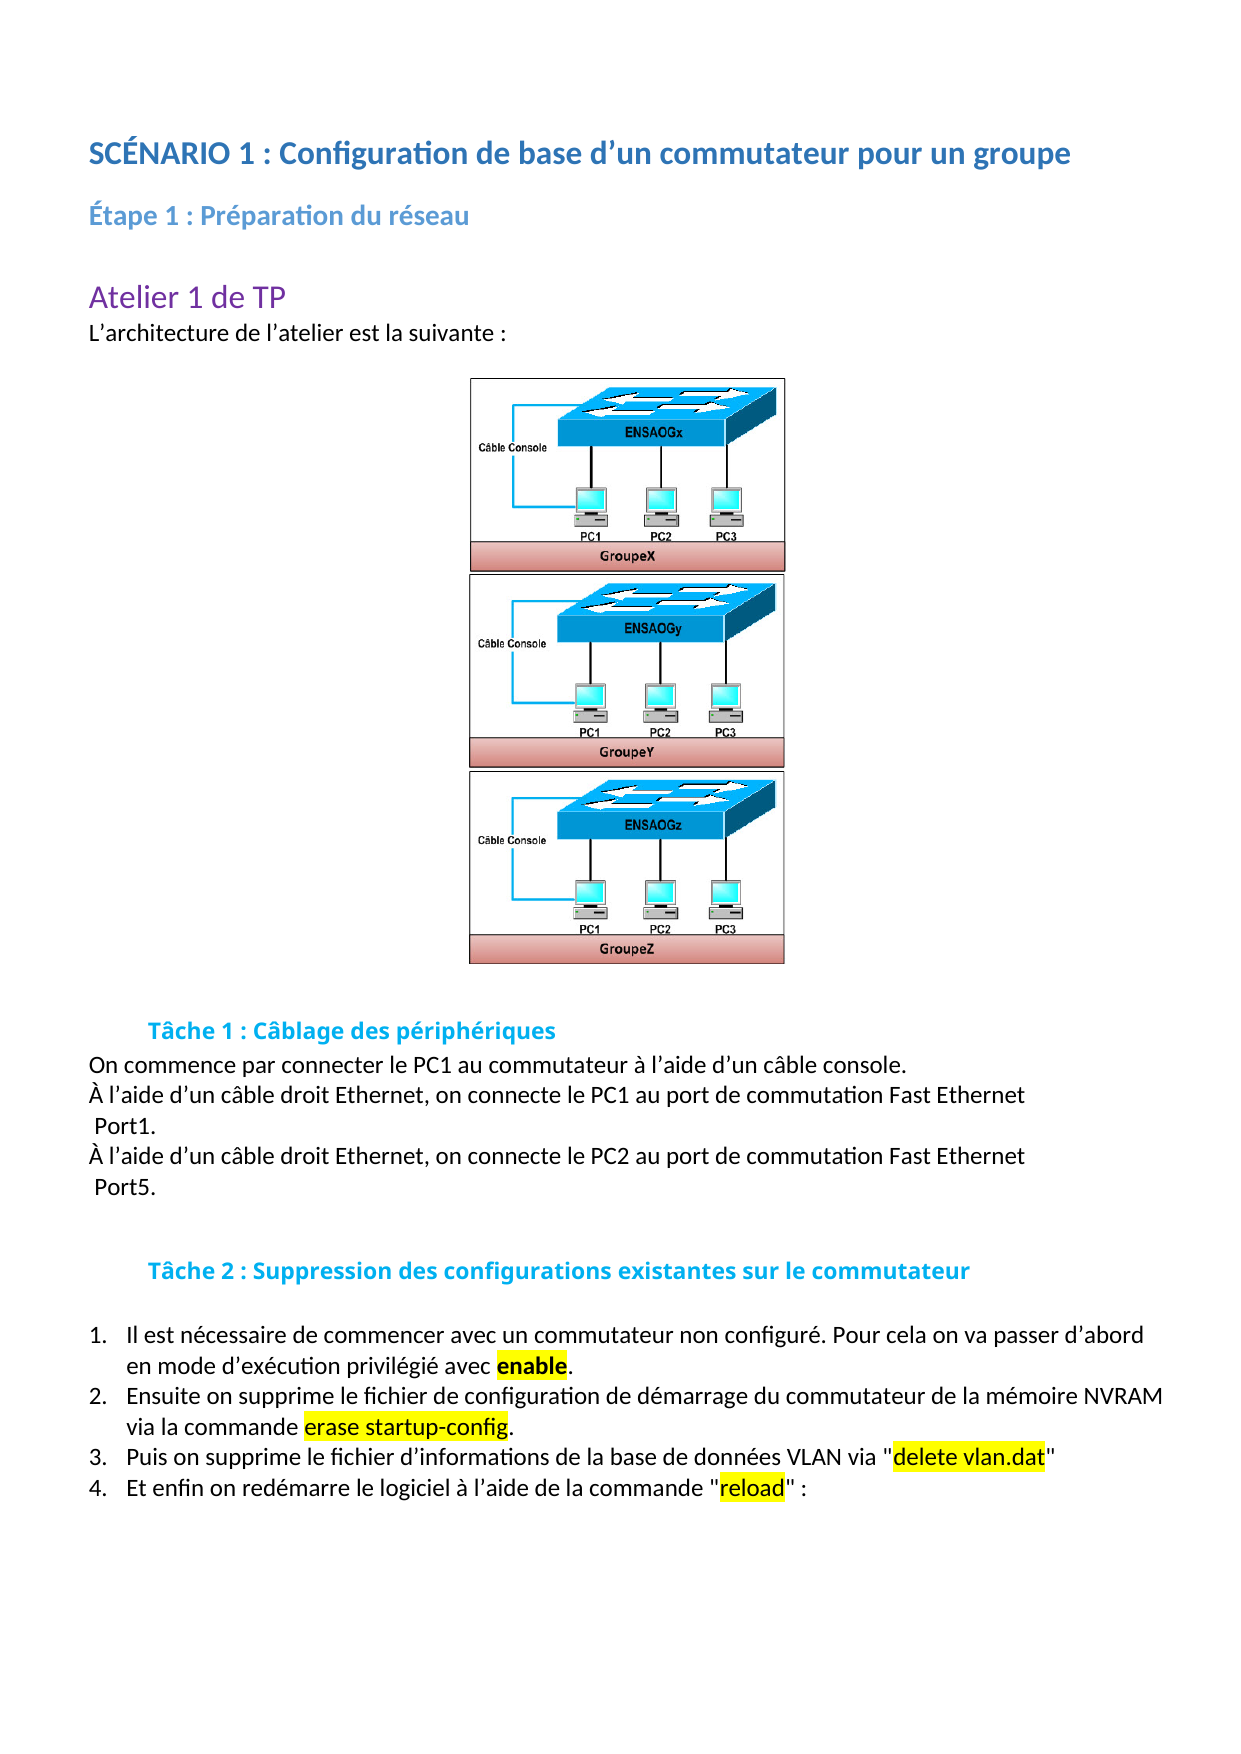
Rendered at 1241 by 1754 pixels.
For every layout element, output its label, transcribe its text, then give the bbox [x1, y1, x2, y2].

text Port1. [88, 1110, 1167, 1140]
list Et enfin on redémarre le logiciel à l’aide de la commande "reload" : [785, 1472, 1167, 1502]
subtitle Tâche 1 : Câblage des périphériques [148, 1015, 1167, 1046]
text Atelier 1 de TP [88, 276, 1167, 317]
subtitle Étape 1 : Préparation du réseau [88, 197, 1167, 233]
subtitle SCÉNARIO 1 : Configuration de base d’un commutateur pour un groupe [88, 132, 1167, 173]
list Puis on supprime le fichier d’informations de la base de données VLAN via "delete vlan.dat" [88, 1441, 893, 1472]
text L’architecture de l’atelier est la suivante : [88, 317, 1167, 347]
list Il est nécessaire de commencer avec un commutateur non configuré. Pour cela on va passer d’abord en mode d’exécution privilégié avec enable. [88, 1319, 1167, 1380]
text À l’aide d’un câble droit Ethernet, on connecte le PC2 au port de commutation Fast Ethernet [88, 1140, 1167, 1171]
text Port5. [88, 1171, 1167, 1201]
list Ensuite on supprime le fichier de configuration de démarrage du commutateur de la mémoire NVRAM via la commande erase startup-config. [88, 1380, 1167, 1441]
text On commence par connecter le PC1 au commutateur à l’aide d’un câble console. [88, 1049, 1167, 1079]
list Et enfin on redémarre le logiciel à l’aide de la commande "reload" : [88, 1472, 720, 1502]
subtitle Tâche 2 : Suppression des configurations existantes sur le commutateur [148, 1255, 1167, 1286]
text À l’aide d’un câble droit Ethernet, on connecte le PC1 au port de commutation Fast Ethernet [88, 1079, 1167, 1110]
